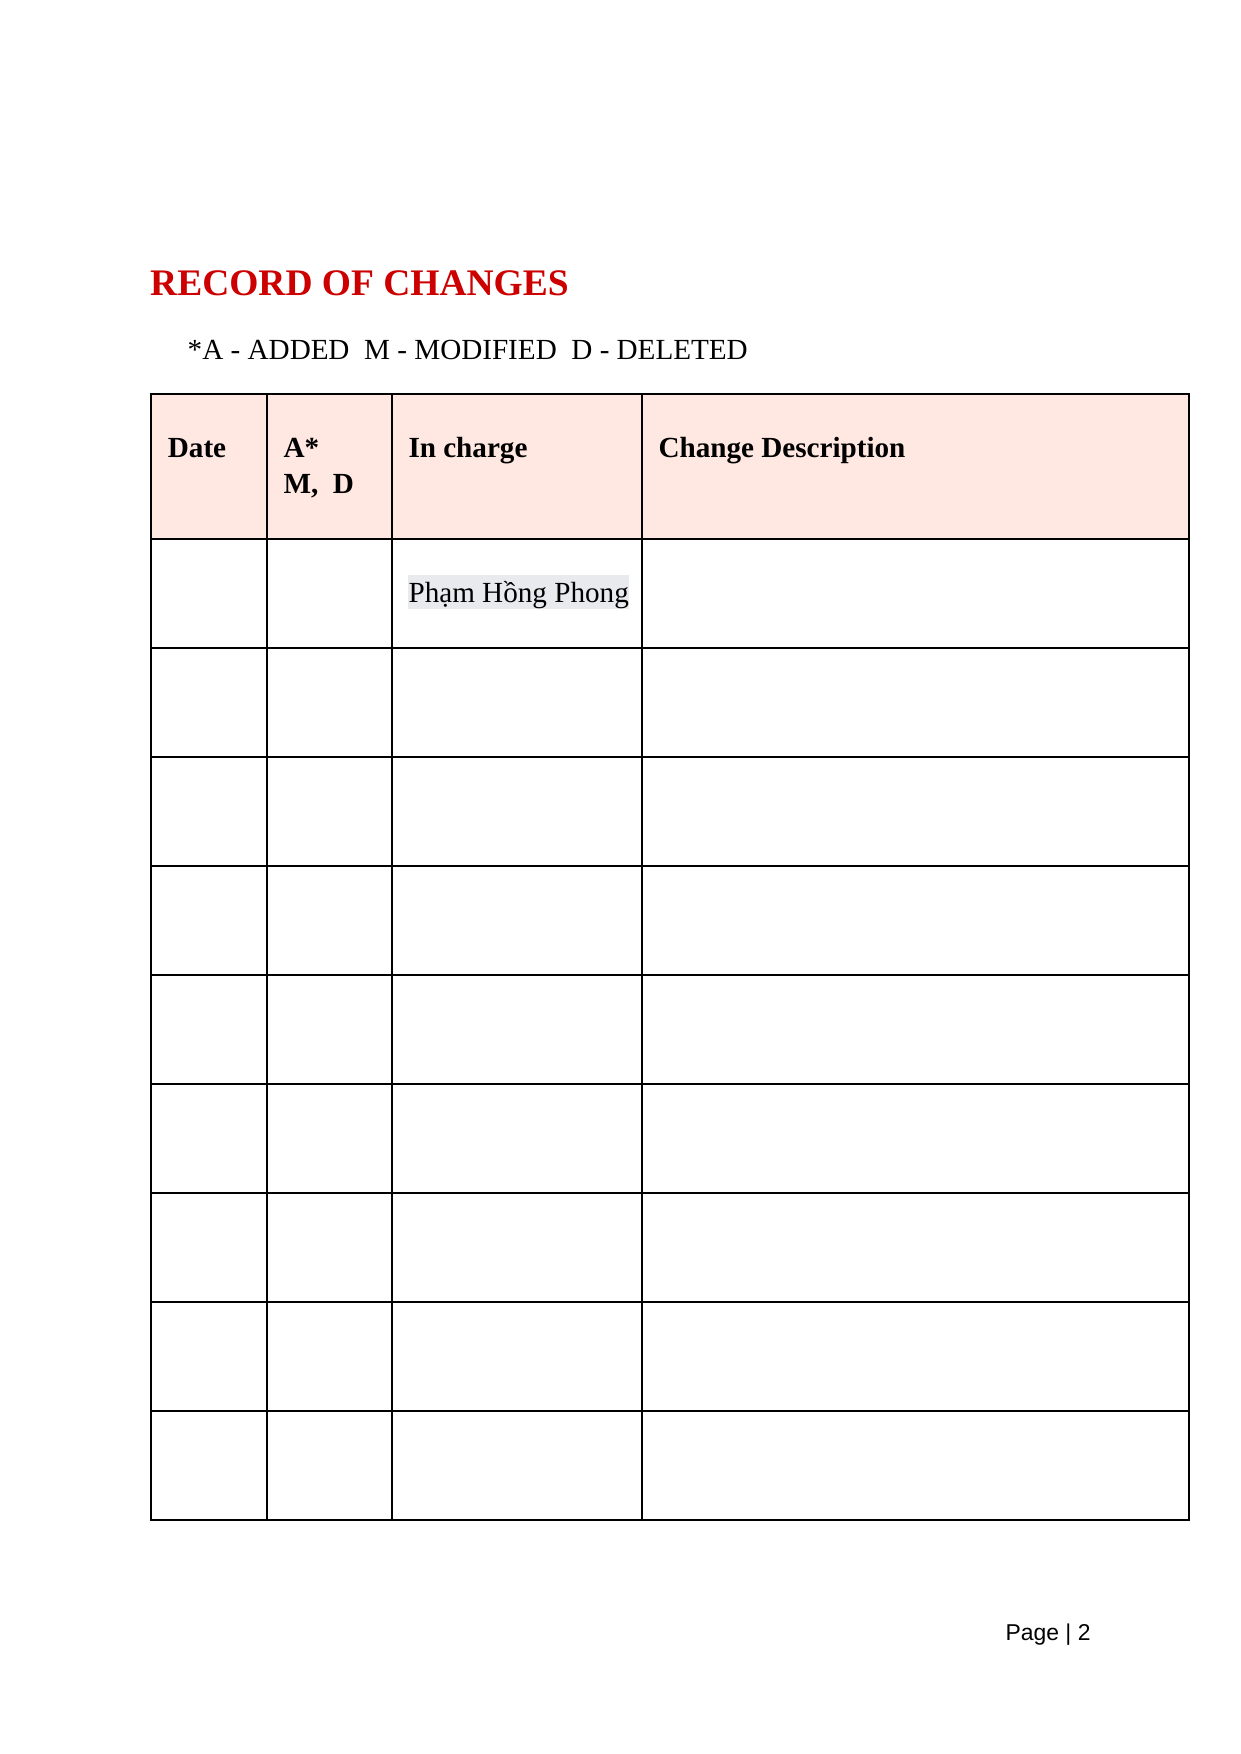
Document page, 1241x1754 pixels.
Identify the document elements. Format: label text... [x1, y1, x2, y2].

table_cell [268, 649, 391, 756]
table_cell [393, 758, 641, 865]
table_cell [643, 867, 1188, 974]
table_cell [152, 1412, 266, 1519]
table_cell [393, 1412, 641, 1519]
table_cell [152, 1085, 266, 1192]
table_cell [643, 976, 1188, 1083]
table_cell [268, 1303, 391, 1410]
table_cell [268, 540, 391, 647]
table_cell [268, 976, 391, 1083]
table_cell [393, 1194, 641, 1301]
table_cell [268, 867, 391, 974]
text *A - ADDED M - MODIFIED D - DELETED [187, 332, 1090, 365]
table_header In charge [393, 395, 641, 538]
table_cell [152, 1303, 266, 1410]
table_cell [152, 649, 266, 756]
table_cell [268, 1194, 391, 1301]
table_cell [268, 1412, 391, 1519]
table_cell [643, 1412, 1188, 1519]
table_cell [393, 1085, 641, 1192]
text RECORD OF CHANGES [150, 260, 1090, 303]
table_cell [152, 758, 266, 865]
table_cell [152, 976, 266, 1083]
table_cell [643, 1085, 1188, 1192]
table_cell [393, 976, 641, 1083]
table_cell [393, 1303, 641, 1410]
table_cell [643, 540, 1188, 647]
table_cell [152, 867, 266, 974]
table_cell [643, 1303, 1188, 1410]
table_cell [152, 540, 266, 647]
table_cell [393, 867, 641, 974]
table_header Date [152, 395, 266, 538]
table_cell [643, 649, 1188, 756]
table_cell [393, 649, 641, 756]
table_cell [643, 758, 1188, 865]
table_cell [643, 1194, 1188, 1301]
table_cell [393, 540, 641, 647]
table_cell [268, 1085, 391, 1192]
table_cell [152, 1194, 266, 1301]
table_cell [268, 758, 391, 865]
table_header A* M, D [268, 395, 391, 538]
table_header Change Description [643, 395, 1188, 538]
